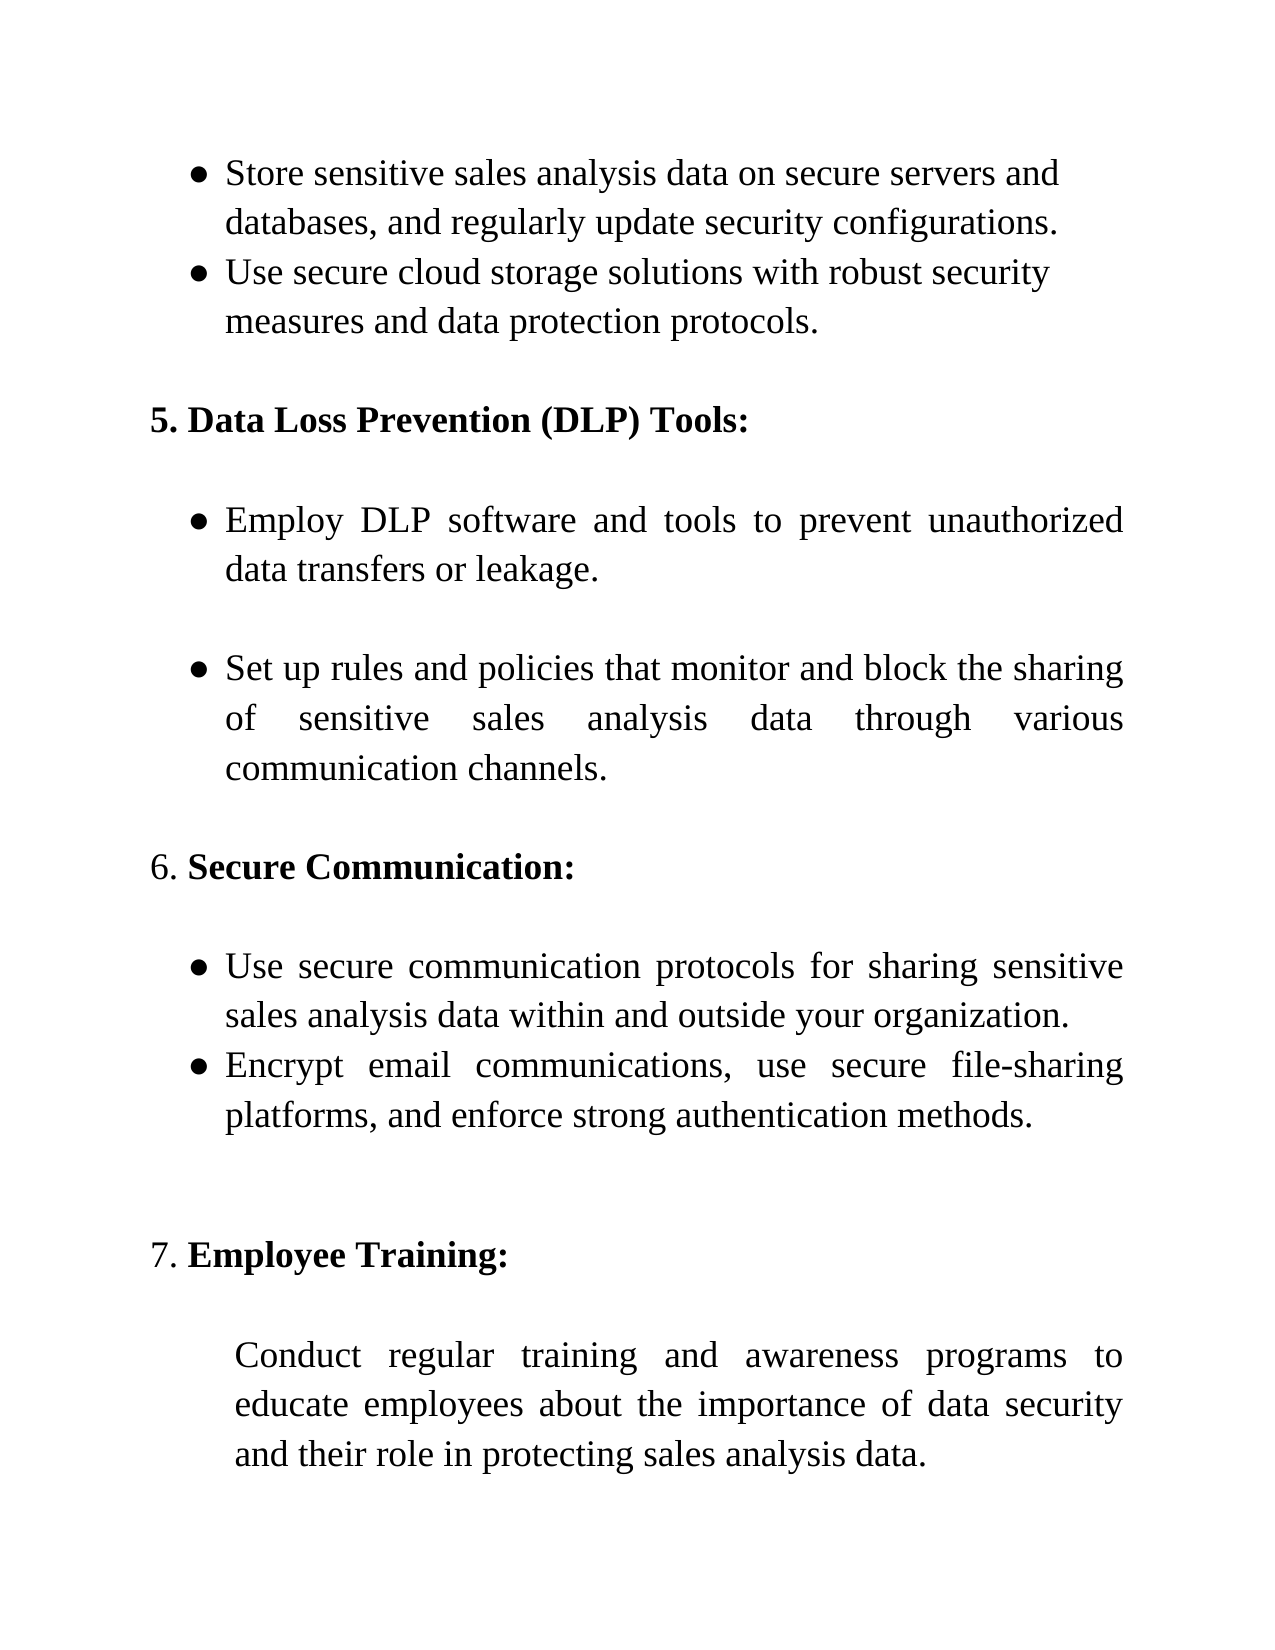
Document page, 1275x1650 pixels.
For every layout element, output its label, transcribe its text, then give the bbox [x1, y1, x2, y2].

text 5. Data Loss Prevention (DLP) Tools: [150, 398, 1125, 441]
list Use secure communication protocols for sharing sensitive sales analysis data within and outside your organization. [187, 943, 1125, 1036]
list Employee Training: [150, 1233, 1125, 1276]
list Employ DLP software and tools to prevent unauthorized data transfers or leakage. [187, 497, 1125, 590]
list Store sensitive sales analysis data on secure servers and databases, and regularly update security configurations. [187, 150, 1125, 243]
list Secure Communication: [150, 844, 1125, 887]
list Use secure cloud storage solutions with robust security measures and data protection protocols. [187, 249, 1125, 342]
list Set up rules and policies that monitor and block the sharing of sensitive sales analysis data through various communication channels. [187, 646, 1125, 788]
text Conduct regular training and awareness programs to educate employees about the importance of data security and their role in protecting sales analysis data. [234, 1332, 1125, 1474]
list Encrypt email communications, use secure file-sharing platforms, and enforce strong authentication methods. [187, 1042, 1125, 1135]
